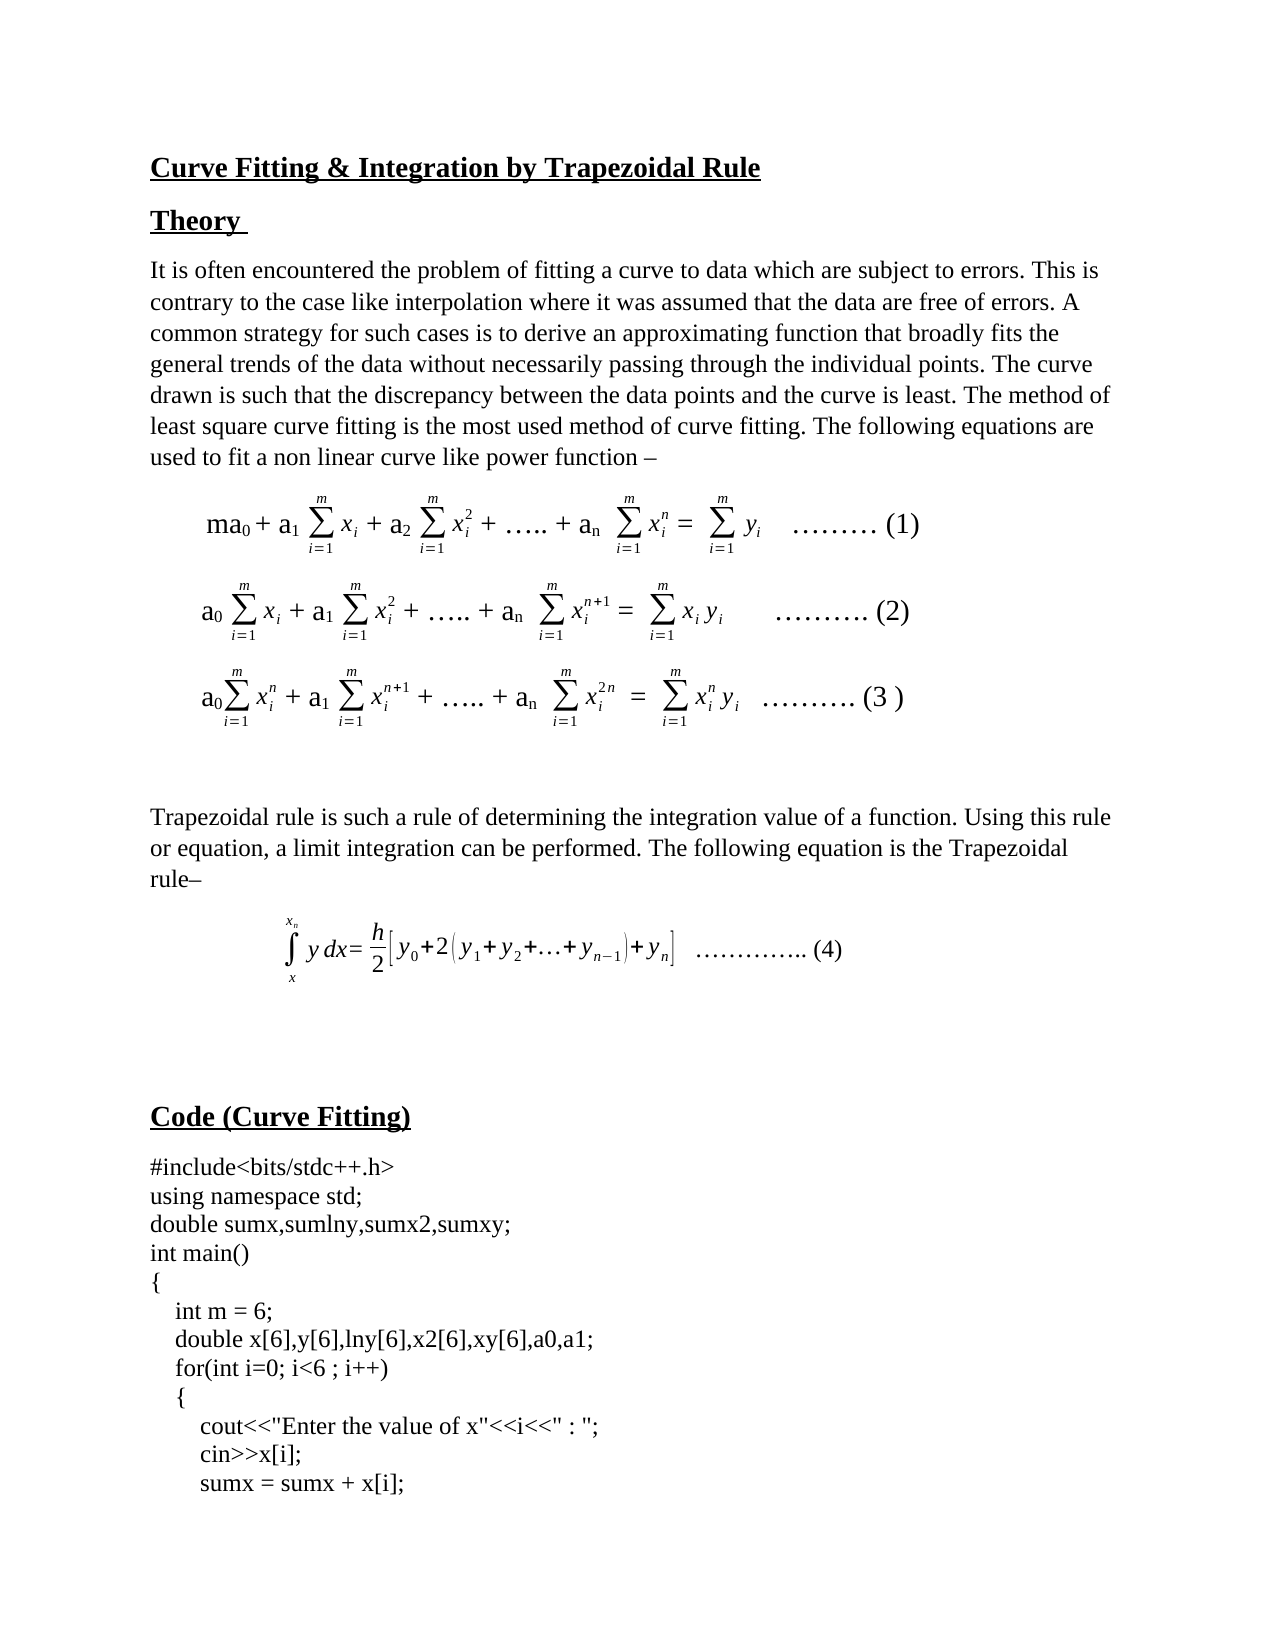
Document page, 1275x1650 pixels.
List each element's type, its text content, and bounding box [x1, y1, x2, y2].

text sumx = sumx + x[i]; [150, 1468, 1125, 1497]
text { [150, 1267, 1125, 1296]
text double sumx,sumlny,sumx2,sumxy; [150, 1209, 1125, 1238]
text Theory [150, 203, 1125, 236]
text Curve Fitting & Integration by Trapezoidal Rule [150, 150, 1125, 183]
text It is often encountered the problem of fitting a curve to data which are subject to errors. This is contrary to the case like interpolation where it was assumed that the data are free of errors. A common strategy for such cases is to derive an approximating function that broadly fits the general trends of the data without necessarily passing through the individual points. The curve drawn is such that the discrepancy between the data points and the curve is least. The method of least square curve fitting is the most used method of curve fitting. The following equations are used to fit a non linear curve like power function – [150, 256, 1125, 471]
text ma0 + a1 + a2 + ….. + an = ……… (1) [150, 489, 1125, 557]
text Code (Curve Fitting) [150, 1099, 1125, 1133]
text int m = 6; [150, 1296, 1125, 1324]
text cin>>x[i]; [150, 1439, 1125, 1468]
text a0 + a1 + ….. + an = ………. (3 ) [150, 663, 1125, 730]
text int main() [150, 1238, 1125, 1267]
text Trapezoidal rule is such a rule of determining the integration value of a function. Using this rule or equation, a limit integration can be performed. The following equation is the Trapezoidal rule– [150, 802, 1125, 893]
text = ………….. (4) [150, 912, 1125, 985]
text #include<bits/stdc++.h> [150, 1152, 1125, 1181]
text using namespace std; [150, 1181, 1125, 1209]
text a0 + a1 + ….. + an = ………. (2) [150, 576, 1125, 643]
text cout<<"Enter the value of x"<<i<<" : "; [150, 1411, 1125, 1439]
text for(int i=0; i<6 ; i++) [150, 1353, 1125, 1382]
text { [150, 1382, 1125, 1411]
text double x[6],y[6],lny[6],x2[6],xy[6],a0,a1; [150, 1324, 1125, 1353]
